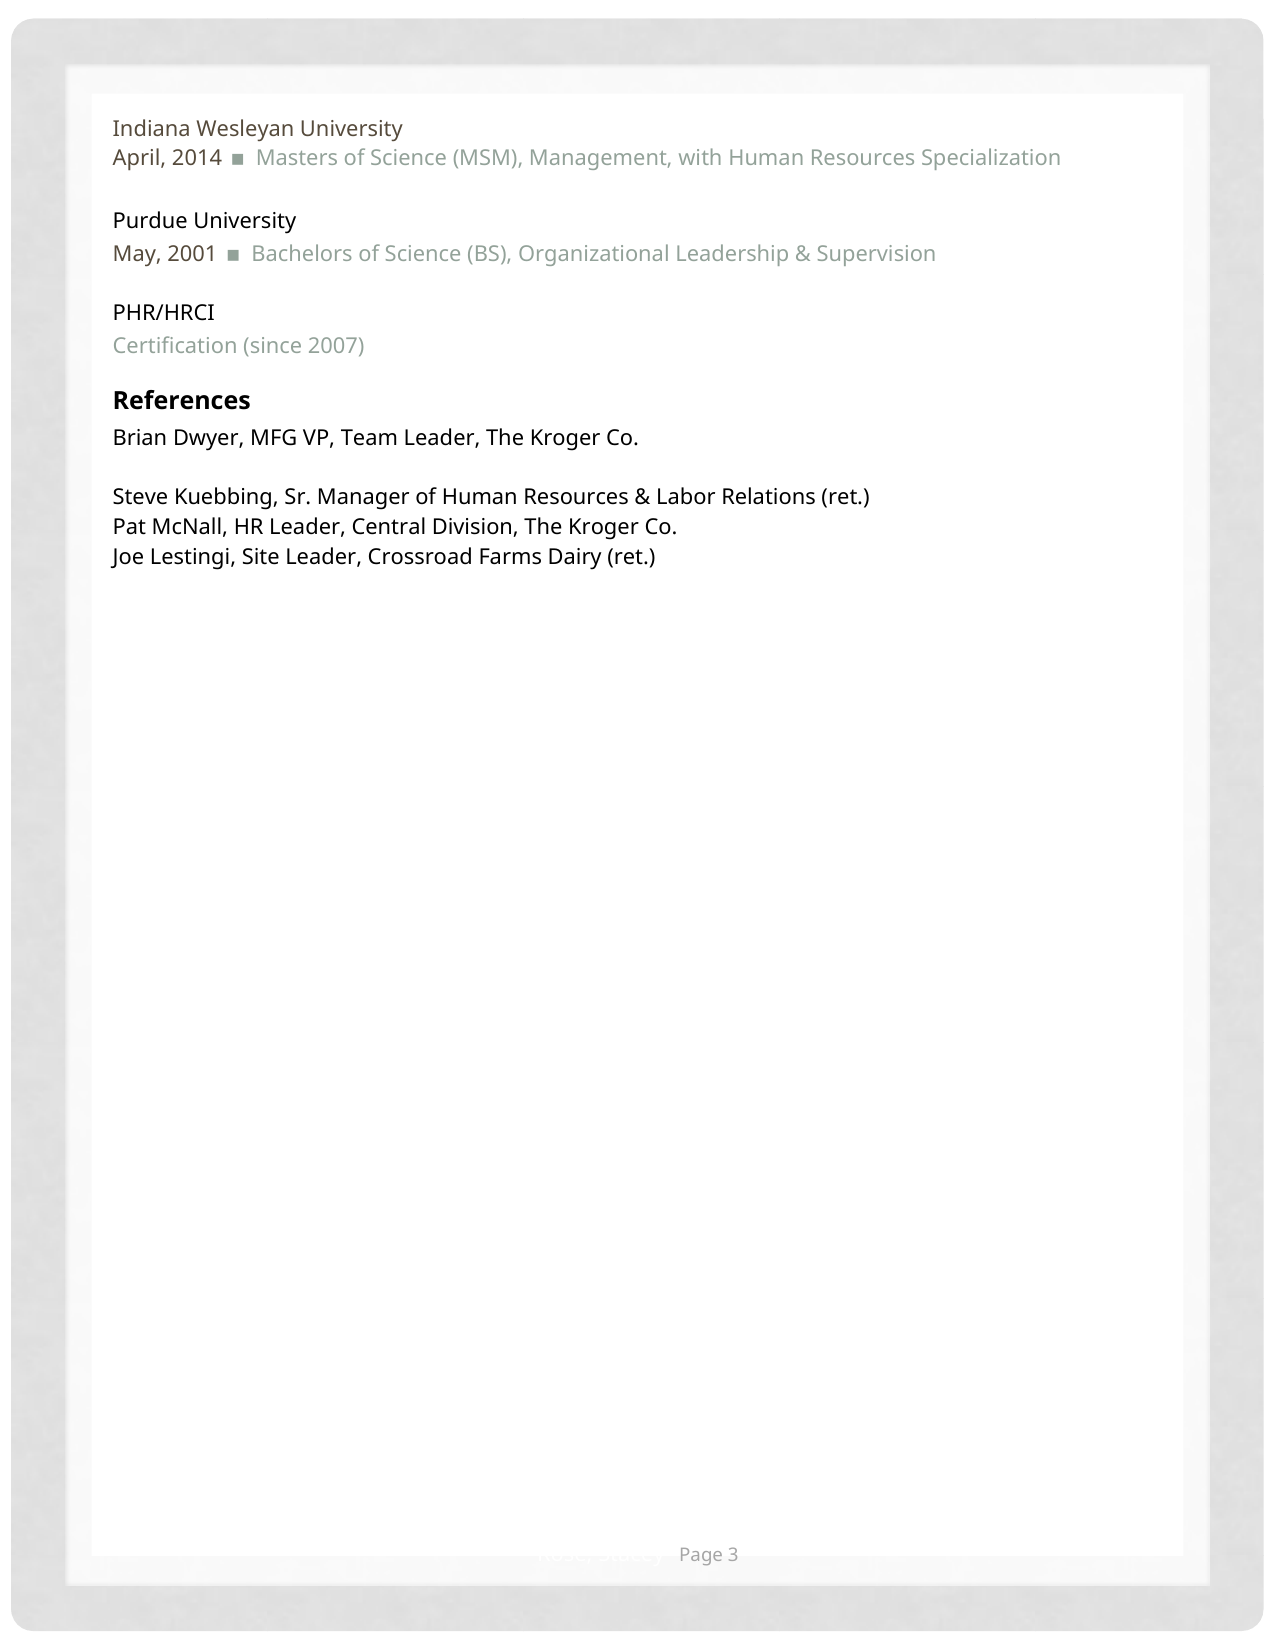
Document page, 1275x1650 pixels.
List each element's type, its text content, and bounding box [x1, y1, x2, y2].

text Pat McNall, HR Leader, Central Division, The Kroger Co. [112, 511, 1162, 541]
text Purdue University [112, 205, 1162, 234]
subtitle References [112, 382, 1162, 417]
text Joe Lestingi, Site Leader, Crossroad Farms Dairy (ret.) [112, 541, 1162, 571]
text PHR/HRCI [112, 297, 1162, 327]
text April, 2014 ▪ Masters of Science (MSM), Management, with Human Resources Specialization [112, 142, 1162, 172]
text Certification (since 2007) [112, 330, 1162, 359]
text Brian Dwyer, MFG VP, Team Leader, The Kroger Co. [112, 422, 1162, 451]
text Steve Kuebbing, Sr. Manager of Human Resources & Labor Relations (ret.) [112, 481, 1162, 511]
text May, 2001 ▪ Bachelors of Science (BS), Organizational Leadership & Supervision [112, 237, 1162, 267]
text Indiana Wesleyan University [112, 112, 1162, 142]
